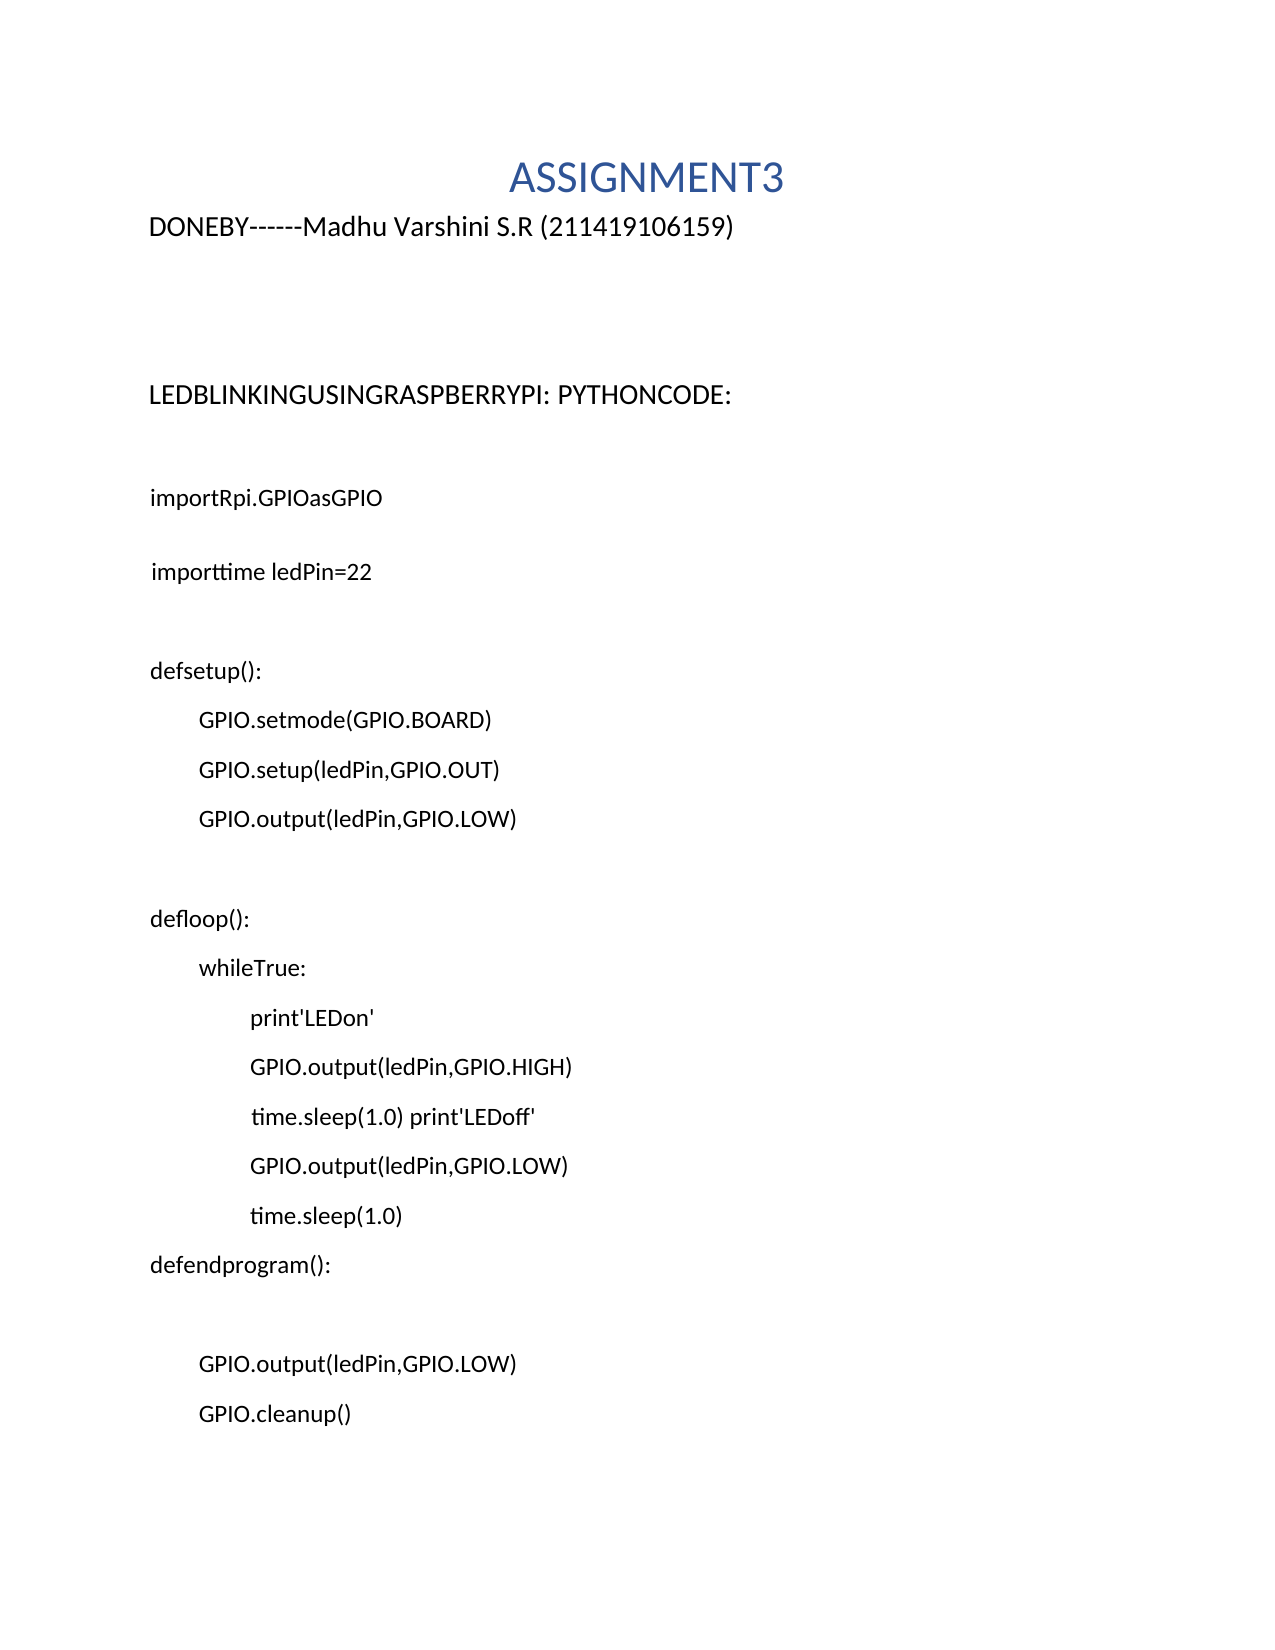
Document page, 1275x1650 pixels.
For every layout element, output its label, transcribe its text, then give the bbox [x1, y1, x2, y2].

text GPIO.setmode(GPIO.BOARD) [198, 704, 623, 735]
text defsetup(): [150, 655, 623, 685]
text DONEBY------Madhu Varshini S.R (211419106159) [148, 208, 1038, 243]
text GPIO.output(ledPin,GPIO.LOW) [198, 803, 623, 834]
text GPIO.output(ledPin,GPIO.LOW) [198, 1348, 623, 1379]
text time.sleep(1.0) [250, 1200, 623, 1230]
text GPIO.output(ledPin,GPIO.HIGH) time.sleep(1.0) print'LEDoff' [250, 1051, 623, 1131]
text defendprogram(): [150, 1249, 623, 1280]
text GPIO.cleanup() [198, 1398, 623, 1429]
text LEDBLINKINGUSINGRASPBERRYPI: PYTHONCODE: [148, 376, 887, 412]
text print'LEDon' [250, 1002, 623, 1032]
text defloop(): [150, 903, 623, 933]
text importRpi.GPIOasGPIO importtime ledPin=22 [150, 482, 438, 586]
text GPIO.output(ledPin,GPIO.LOW) [250, 1150, 623, 1181]
text GPIO.setup(ledPin,GPIO.OUT) [198, 754, 623, 784]
text ASSIGNMENT3 [257, 148, 1037, 203]
text whileTrue: [198, 952, 623, 983]
